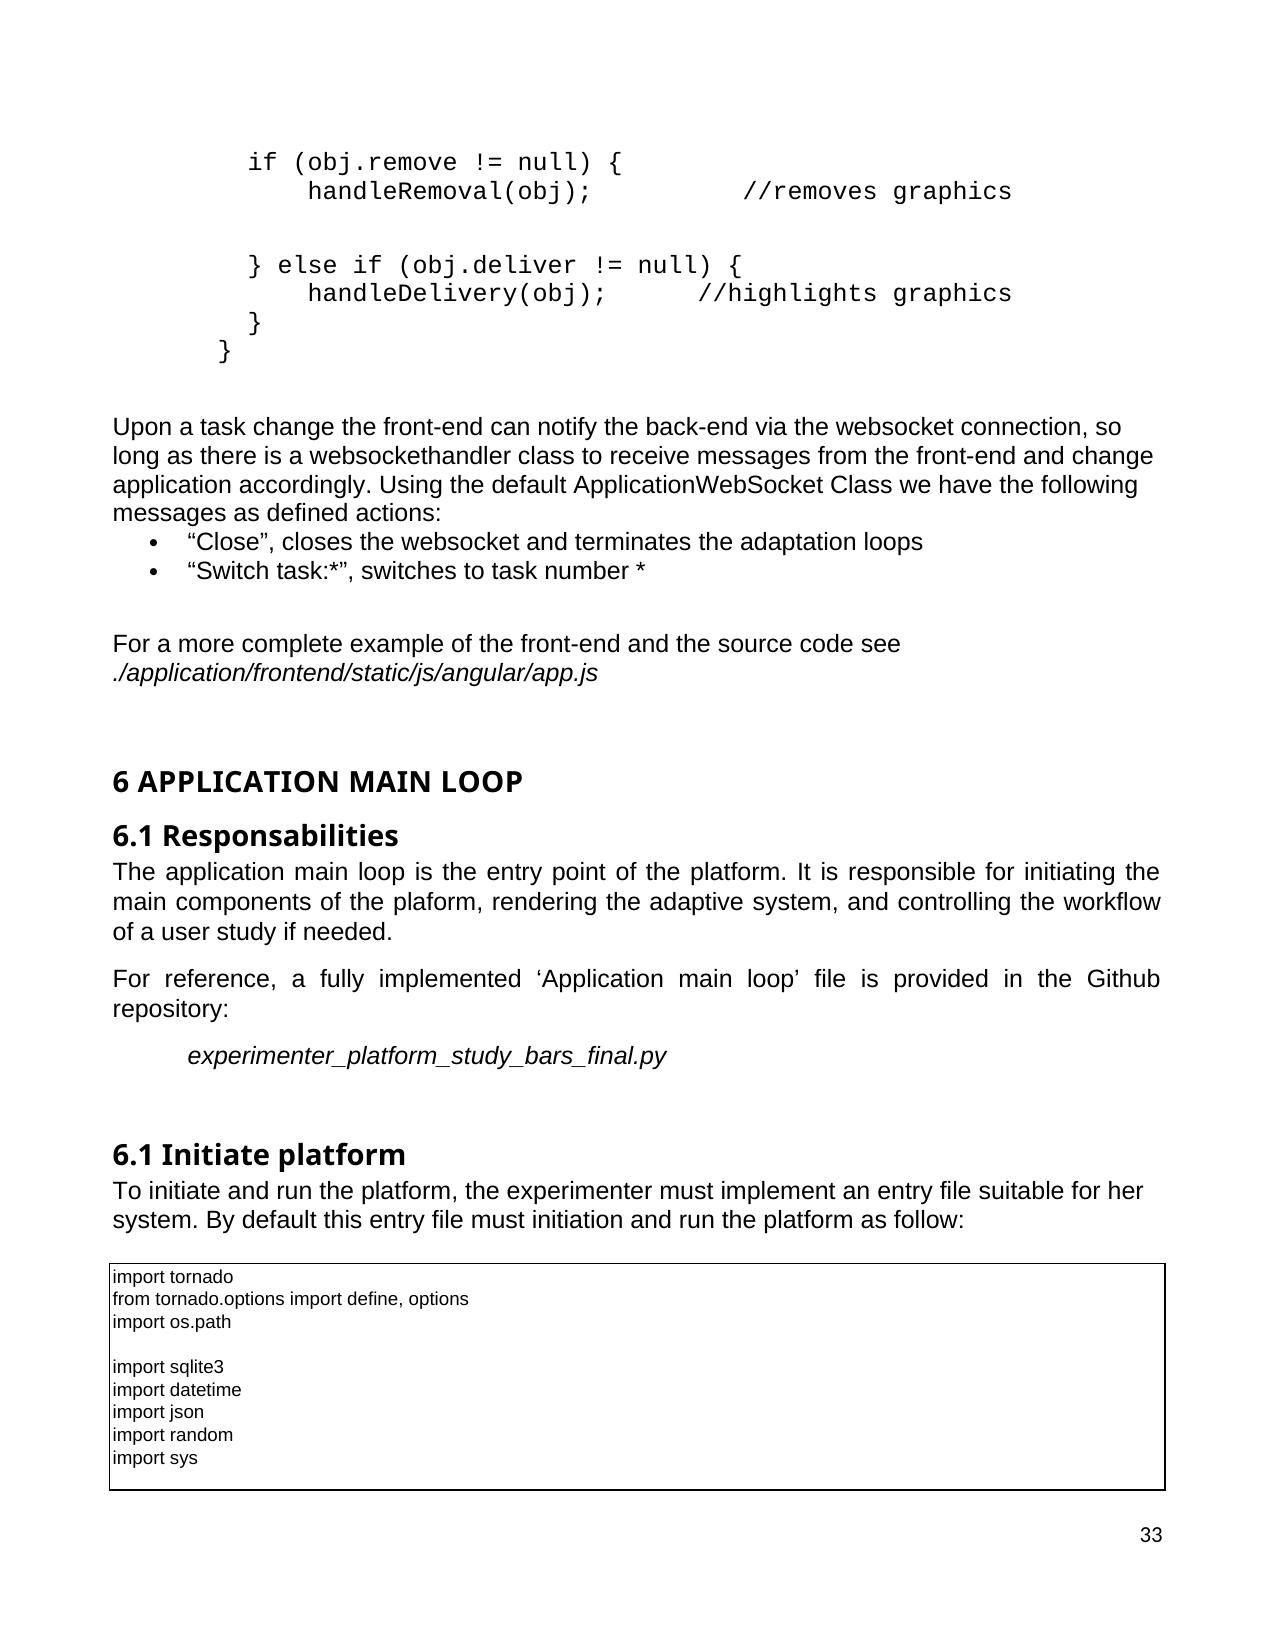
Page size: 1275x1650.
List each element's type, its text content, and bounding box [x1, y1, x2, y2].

list “Switch task:*”, switches to task number * [150, 556, 1162, 584]
text } [187, 338, 1162, 366]
text handleRemoval(obj); //removes graphics [187, 178, 1162, 207]
text handleDelivery(obj); //highlights graphics [187, 281, 1162, 309]
list “Close”, closes the websocket and terminates the adaptation loops [150, 527, 1162, 556]
text For a more complete example of the front-end and the source code see ./application/frontend/static/js/angular/app.js [112, 629, 1162, 686]
text import os.path [110, 1308, 1164, 1332]
text import json [110, 1398, 1164, 1421]
text For reference, a fully implemented ‘Application main loop’ file is provided in the Github repository: [112, 964, 1162, 1023]
text The application main loop is the entry point of the platform. It is responsible for initiating the main components of the plaform, rendering the adaptive system, and controlling the workflow of a user study if needed. [112, 857, 1162, 946]
text To initiate and run the platform, the experimenter must implement an entry file suitable for her system. By default this entry file must initiation and run the platform as follow: [112, 1176, 1162, 1234]
text import random [110, 1421, 1164, 1443]
text import datetime [110, 1376, 1164, 1398]
text } [187, 309, 1162, 338]
text import sqlite3 [110, 1353, 1164, 1376]
subtitle 6.1 Initiate platform [112, 1134, 1162, 1174]
text from tornado.options import define, options [110, 1285, 1164, 1308]
text import sys [110, 1443, 1164, 1468]
text } else if (obj.deliver != null) { [187, 253, 1162, 281]
subtitle 6 Application Main Loop [112, 720, 1162, 801]
text import tornado [110, 1264, 1164, 1285]
text experimenter_platform_study_bars_final.py [112, 1041, 1162, 1070]
text Upon a task change the front-end can notify the back-end via the websocket connection, so long as there is a websockethandler class to receive messages from the front-end and change application accordingly. Using the default ApplicationWebSocket Class we have the following messages as defined actions: [112, 412, 1162, 527]
subtitle 6.1 Responsabilities [112, 816, 1162, 855]
text if (obj.remove != null) { [187, 150, 1162, 178]
